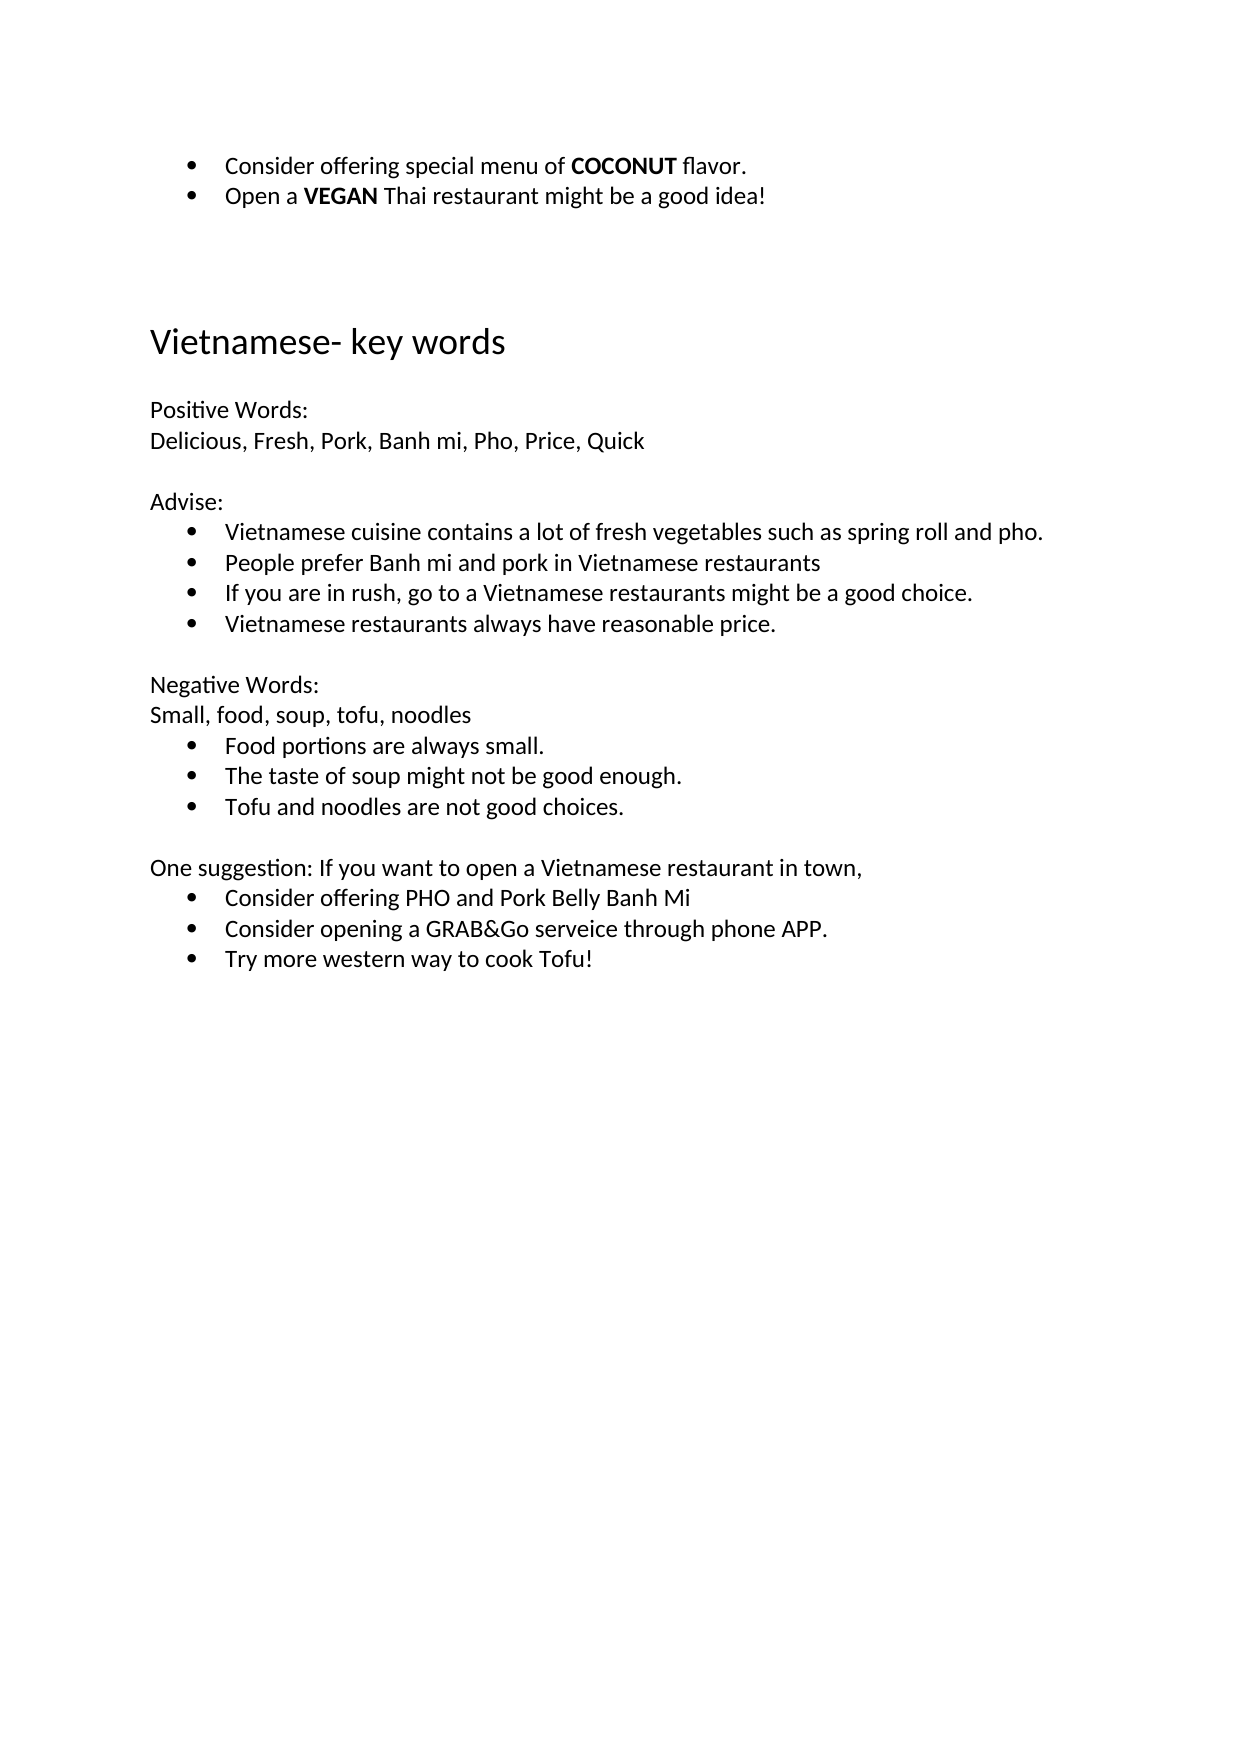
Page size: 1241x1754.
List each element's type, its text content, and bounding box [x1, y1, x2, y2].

list People prefer Banh mi and pork in Vietnamese restaurants [187, 547, 1090, 577]
list Consider offering PHO and Pork Belly Banh Mi [187, 883, 1090, 913]
list Consider opening a GRAB&Go serveice through phone APP. [187, 913, 1090, 944]
text Vietnamese- key words [150, 318, 1090, 364]
list Consider offering special menu of COCONUT flavor. [187, 150, 1090, 181]
list Try more western way to cook Tofu! [187, 944, 1090, 974]
list The taste of soup might not be good enough. [187, 761, 1090, 791]
list Vietnamese restaurants always have reasonable price. [187, 608, 1090, 638]
text Positive Words: [150, 394, 1090, 425]
text One suggestion: If you want to open a Vietnamese restaurant in town, [150, 852, 1090, 883]
text Negative Words: [150, 669, 1090, 699]
text Small, food, soup, tofu, noodles [150, 699, 1090, 730]
text Delicious, Fresh, Pork, Banh mi, Pho, Price, Quick [150, 425, 1090, 455]
list Vietnamese cuisine contains a lot of fresh vegetables such as spring roll and pho. [187, 516, 1090, 547]
list Food portions are always small. [187, 730, 1090, 761]
list Open a VEGAN Thai restaurant might be a good idea! [187, 181, 1090, 211]
text Advise: [150, 486, 1090, 516]
list Tofu and noodles are not good choices. [187, 791, 1090, 822]
list If you are in rush, go to a Vietnamese restaurants might be a good choice. [187, 577, 1090, 608]
